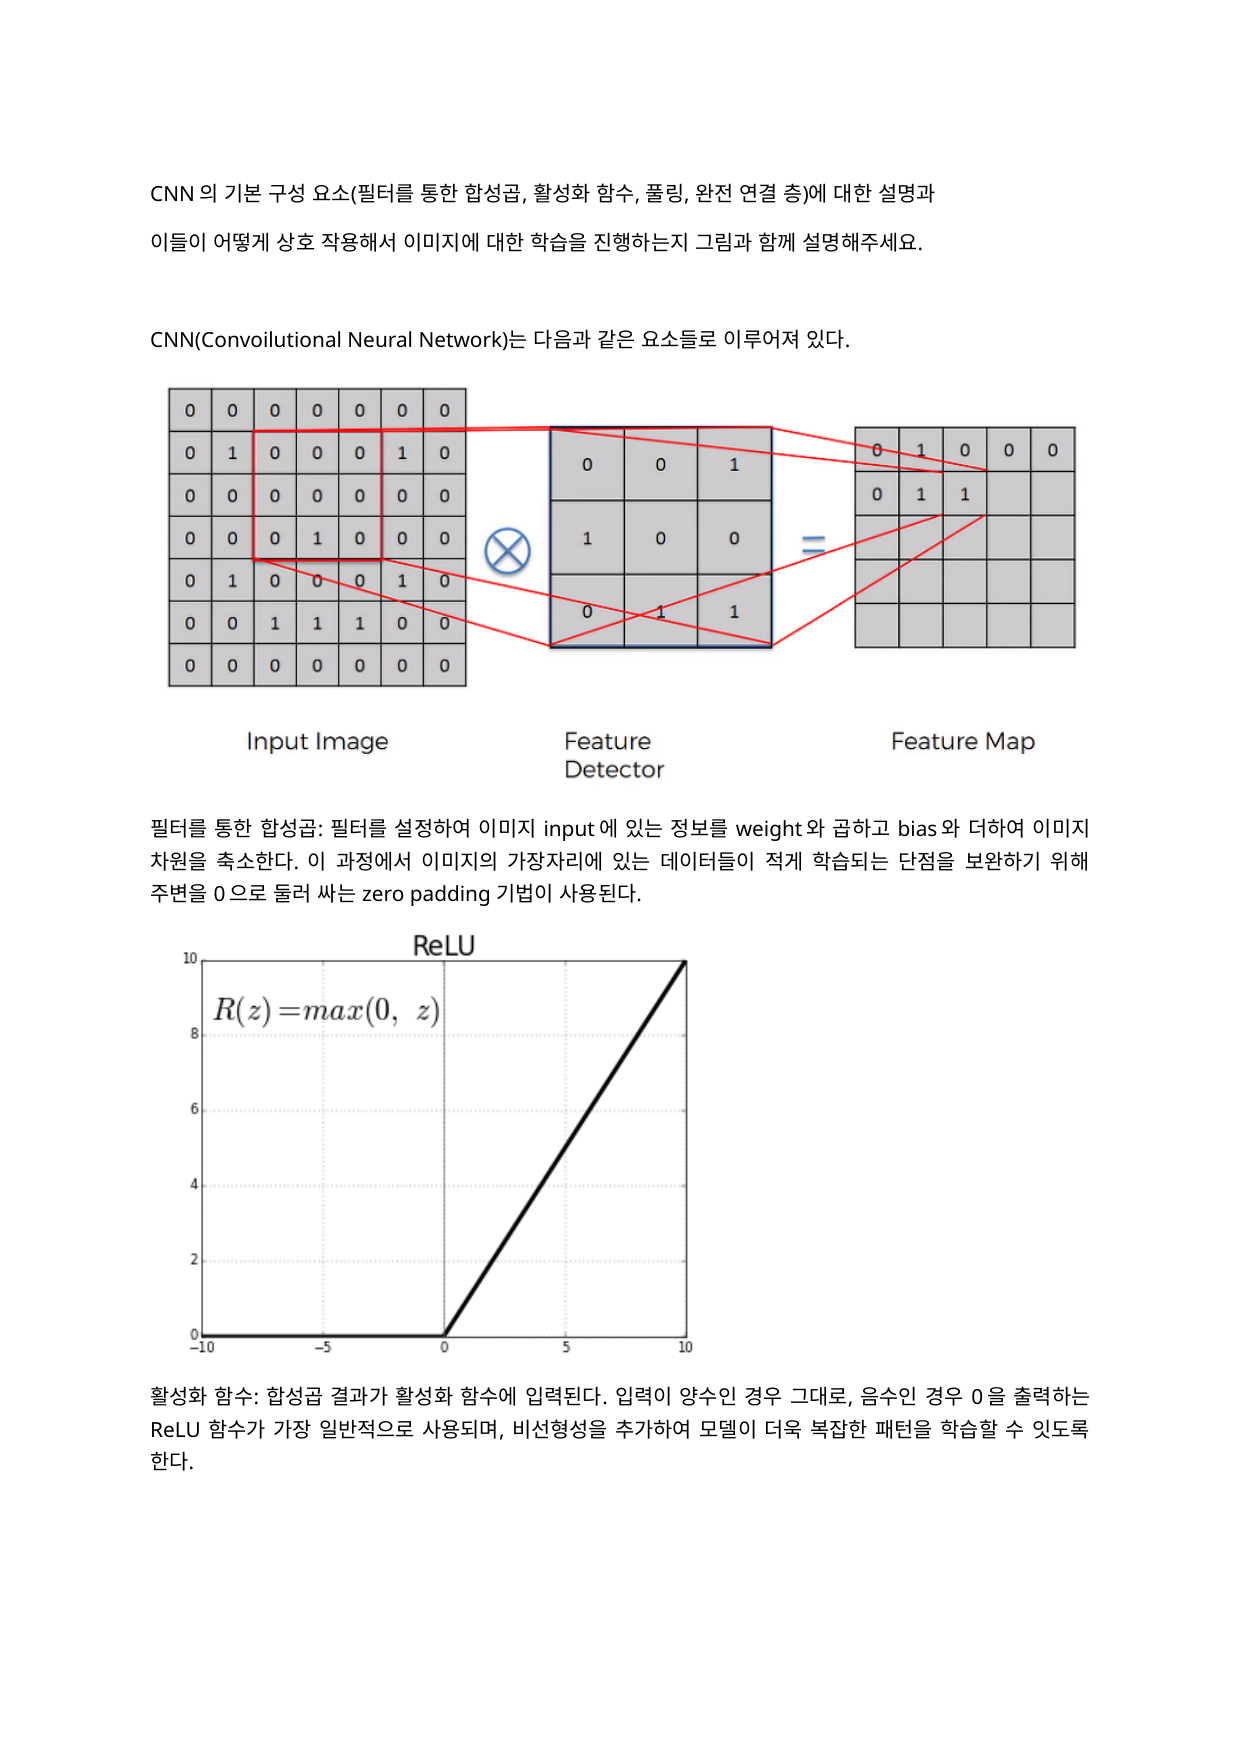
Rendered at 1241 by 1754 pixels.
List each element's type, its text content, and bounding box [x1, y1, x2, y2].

text CNN(Convoilutional Neural Network)는 다음과 같은 요소들로 이루어져 있다. [150, 323, 1090, 353]
picture [150, 372, 1091, 794]
text CNN의 기본 구성 요소(필터를 통한 합성곱, 활성화 함수, 풀링, 완전 연결 층)에 대한 설명과 [150, 177, 1090, 207]
text 이들이 어떻게 상호 작용해서 이미지에 대한 학습을 진행하는지 그림과 함께 설명해주세요. [150, 227, 1090, 257]
text 필터를 통한 합성곱: 필터를 설정하여 이미지 input에 있는 정보를 weight와 곱하고 bias와 더하여 이미지 차원을 축소한다. 이 과정에서 이미지의 가장자리에 있는 데이터들이 적게 학습되는 단점을 보완하기 위해 주변을 0으로 둘러 싸는 zero padding 기법이 사용된다. [150, 812, 1090, 908]
picture [150, 927, 708, 1362]
text 활성화 함수: 합성곱 결과가 활성화 함수에 입력된다. 입력이 양수인 경우 그대로, 음수인 경우 0을 출력하는 ReLU 함수가 가장 일반적으로 사용되며, 비선형성을 추가하여 모델이 더욱 복잡한 패턴을 학습할 수 잇도록 한다. [150, 1380, 1090, 1476]
